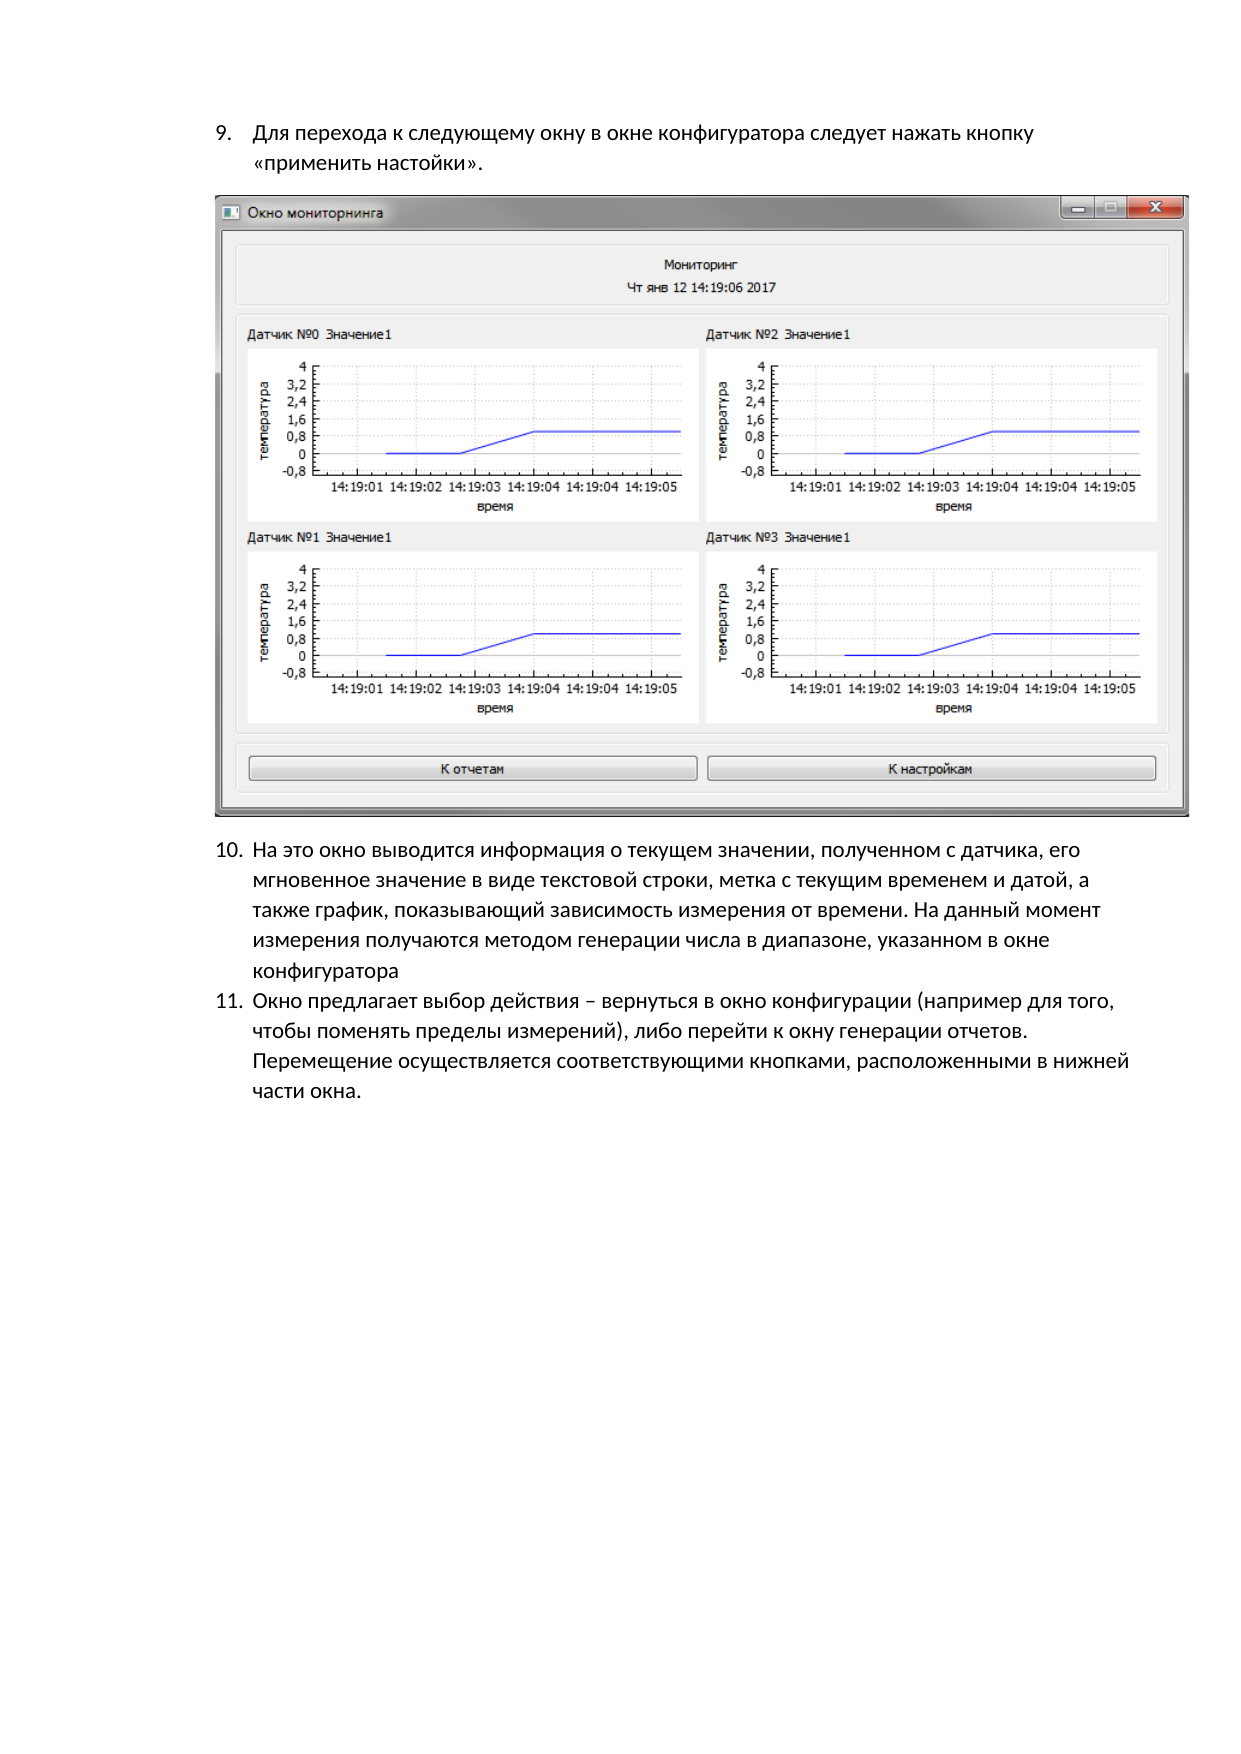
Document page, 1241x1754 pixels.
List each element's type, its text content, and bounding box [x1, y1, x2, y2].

list На это окно выводится информация о текущем значении, полученном с датчика, его мгновенное значение в виде текстовой строки, метка с текущим временем и датой, а также график, показывающий зависимость измерения от времени. На данный момент измерения получаются методом генерации числа в диапазоне, указанном в окне конфигуратора [215, 835, 1152, 984]
list Для перехода к следующему окну в окне конфигуратора следует нажать кнопку «применить настойки». [215, 118, 1152, 176]
picture [214, 195, 1190, 817]
list Окно предлагает выбор действия – вернуться в окно конфигурации (например для того, чтобы поменять пределы измерений), либо перейти к окну генерации отчетов. Перемещение осуществляется соответствующими кнопками, расположенными в нижней части окна. [215, 986, 1152, 1105]
